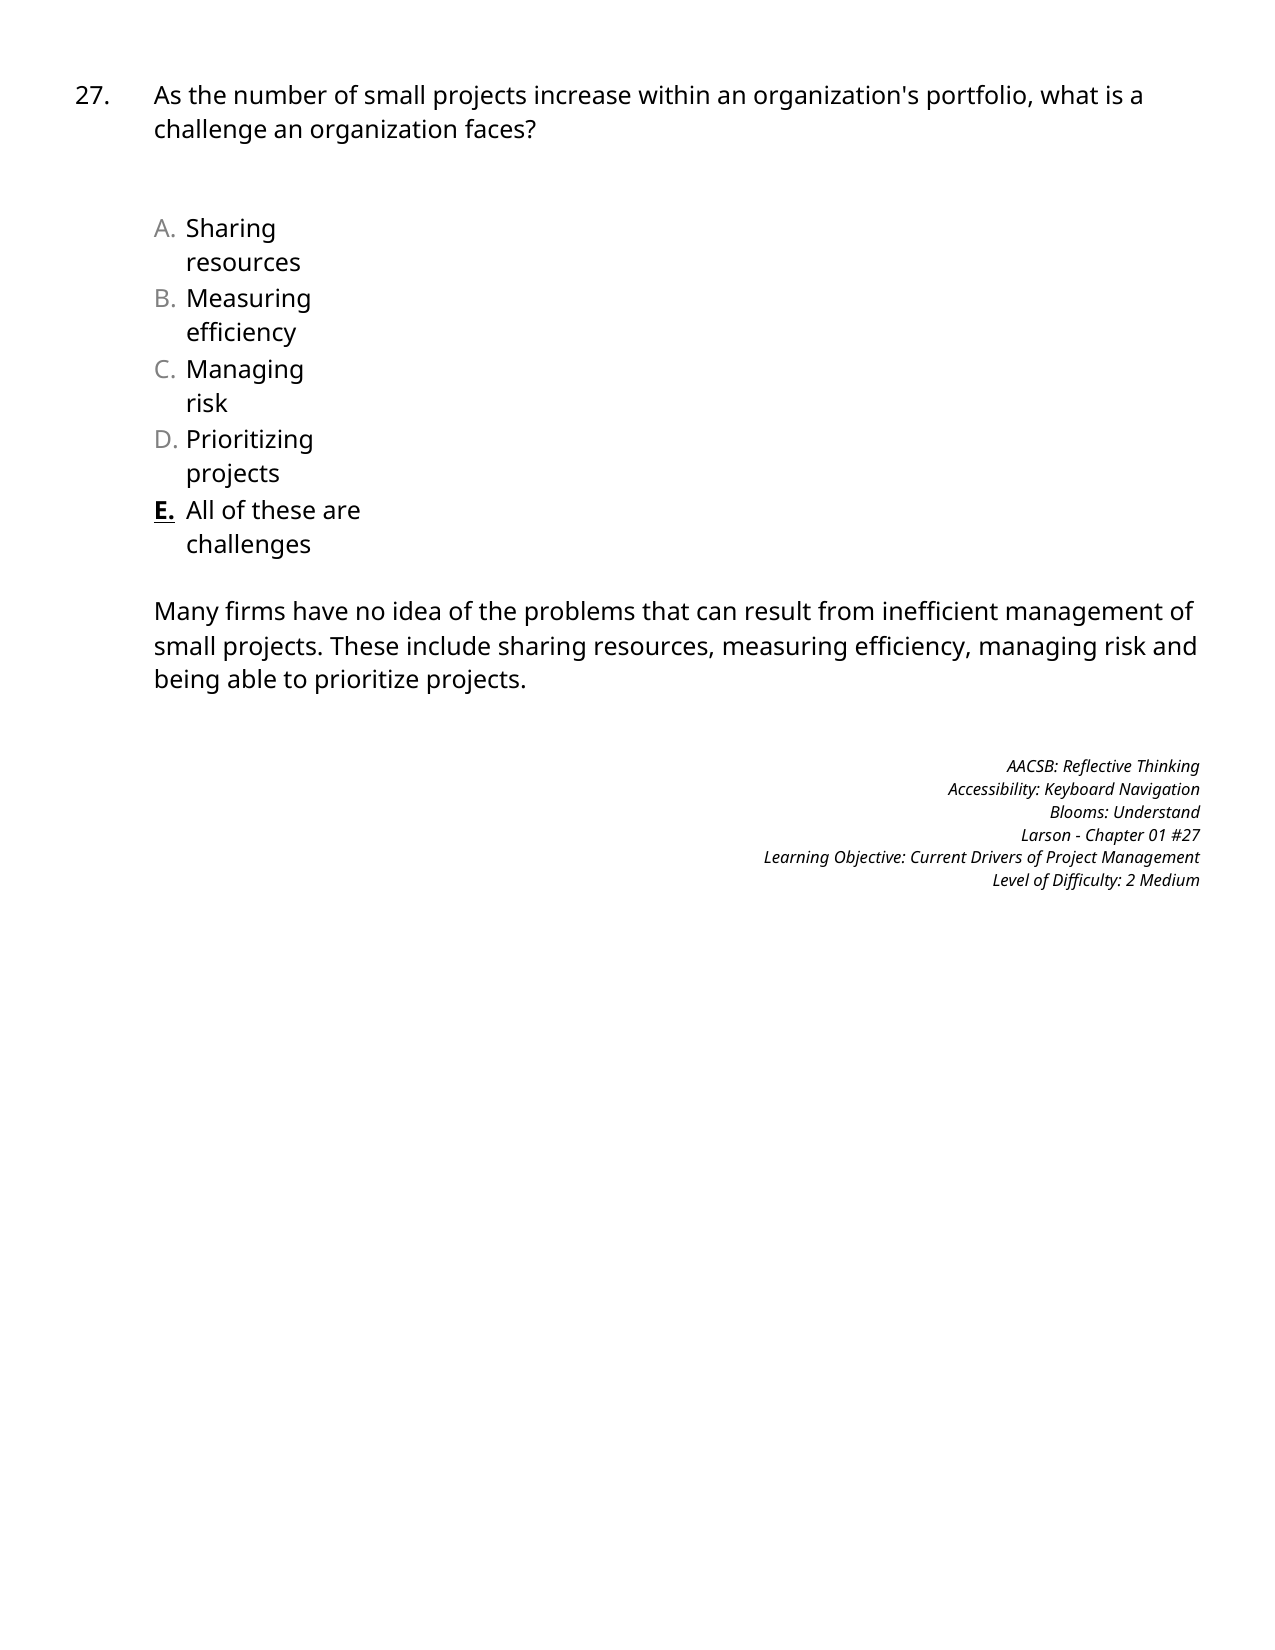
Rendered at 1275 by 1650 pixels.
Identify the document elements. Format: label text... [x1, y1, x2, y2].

table_header As the number of small projects increase within an organization's portfolio, what is a challenge an organization faces? Many firms have no idea of the problems that can result from inefficient management of small projects. These include sharing resources, measuring efficiency, managing risk and being able to prioritize projects. [154, 78, 1200, 729]
table_header 27. [75, 78, 154, 729]
table_header AACSB: Reflective Thinking Accessibility: Keyboard Navigation Blooms: Understand Larson - Chapter 01 #27 Learning Objective: Current Drivers of Project Management Level of Difficulty: 2 Medium [75, 755, 1200, 922]
